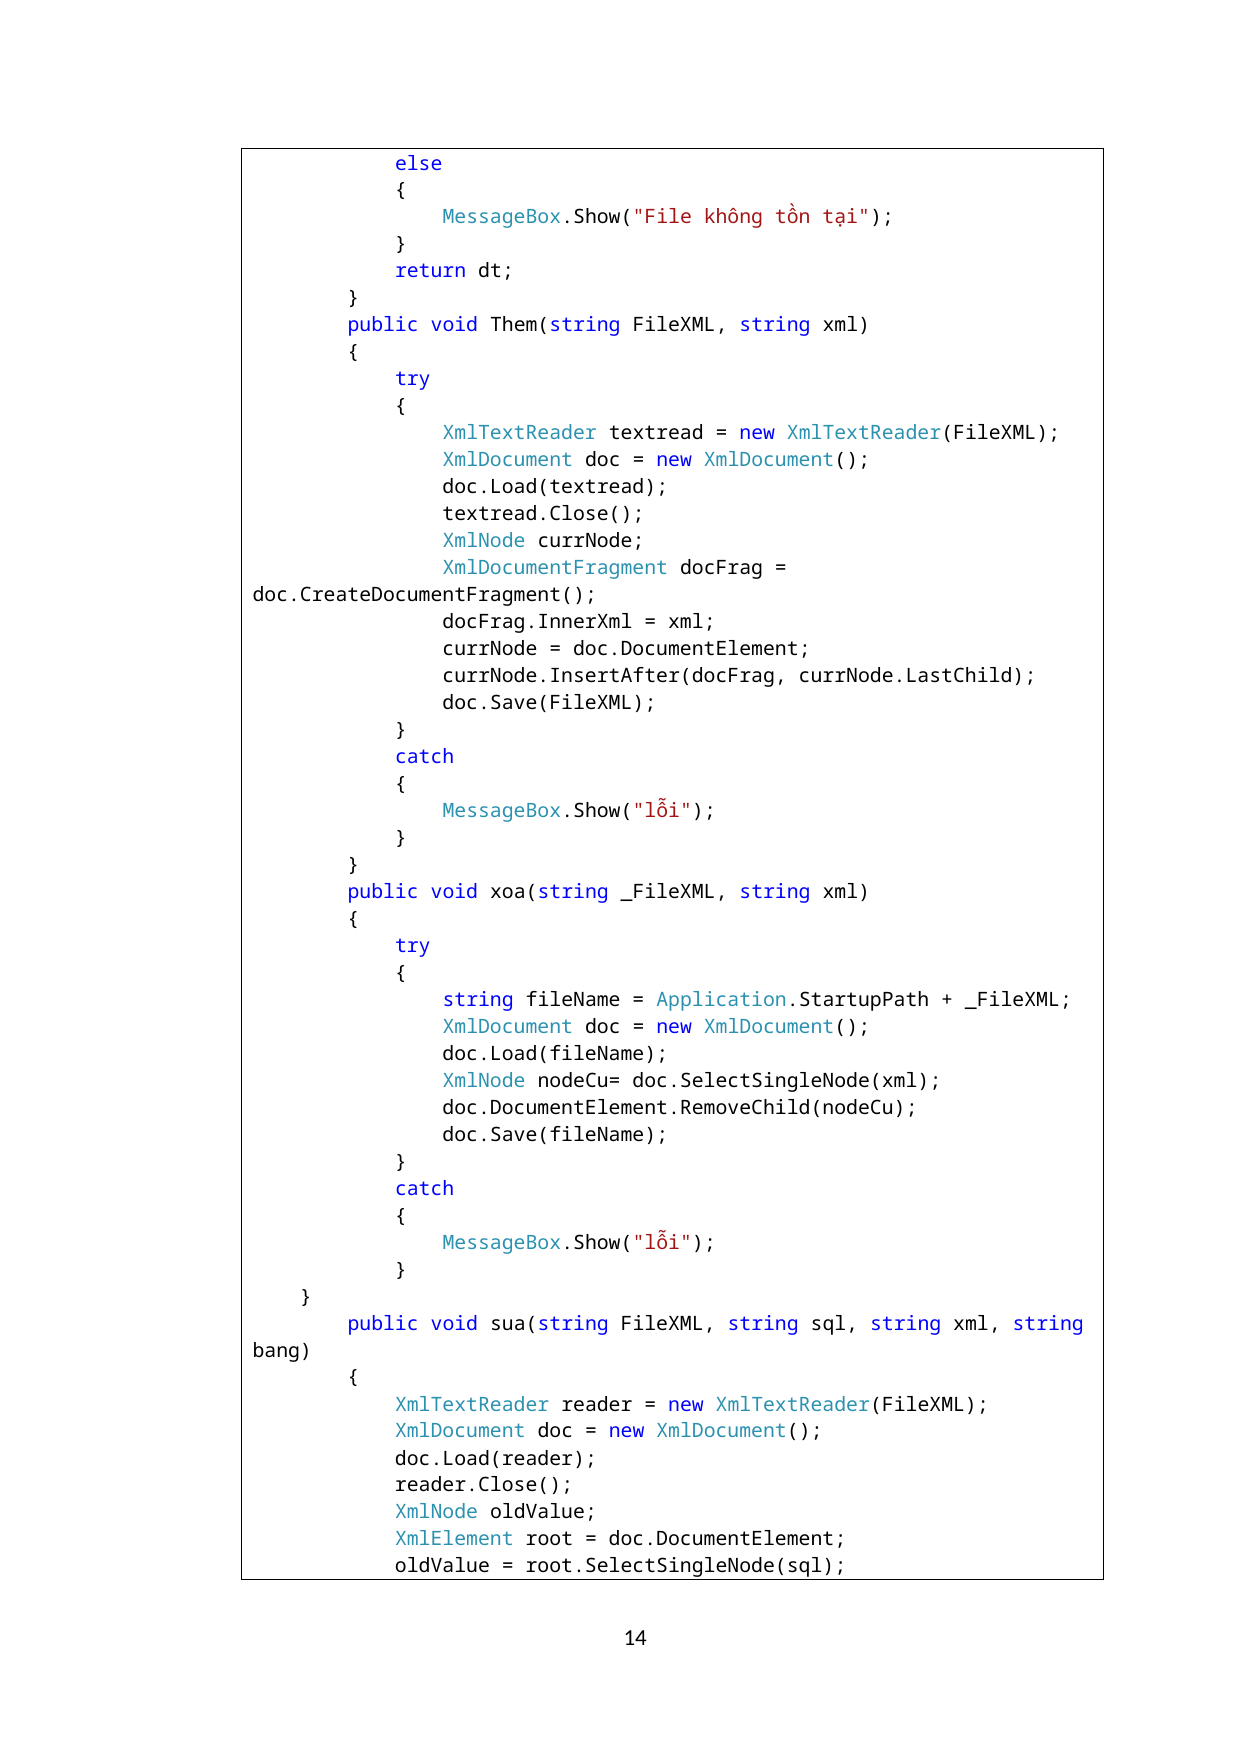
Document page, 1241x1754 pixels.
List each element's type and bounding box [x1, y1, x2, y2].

table_header [242, 149, 1103, 1579]
